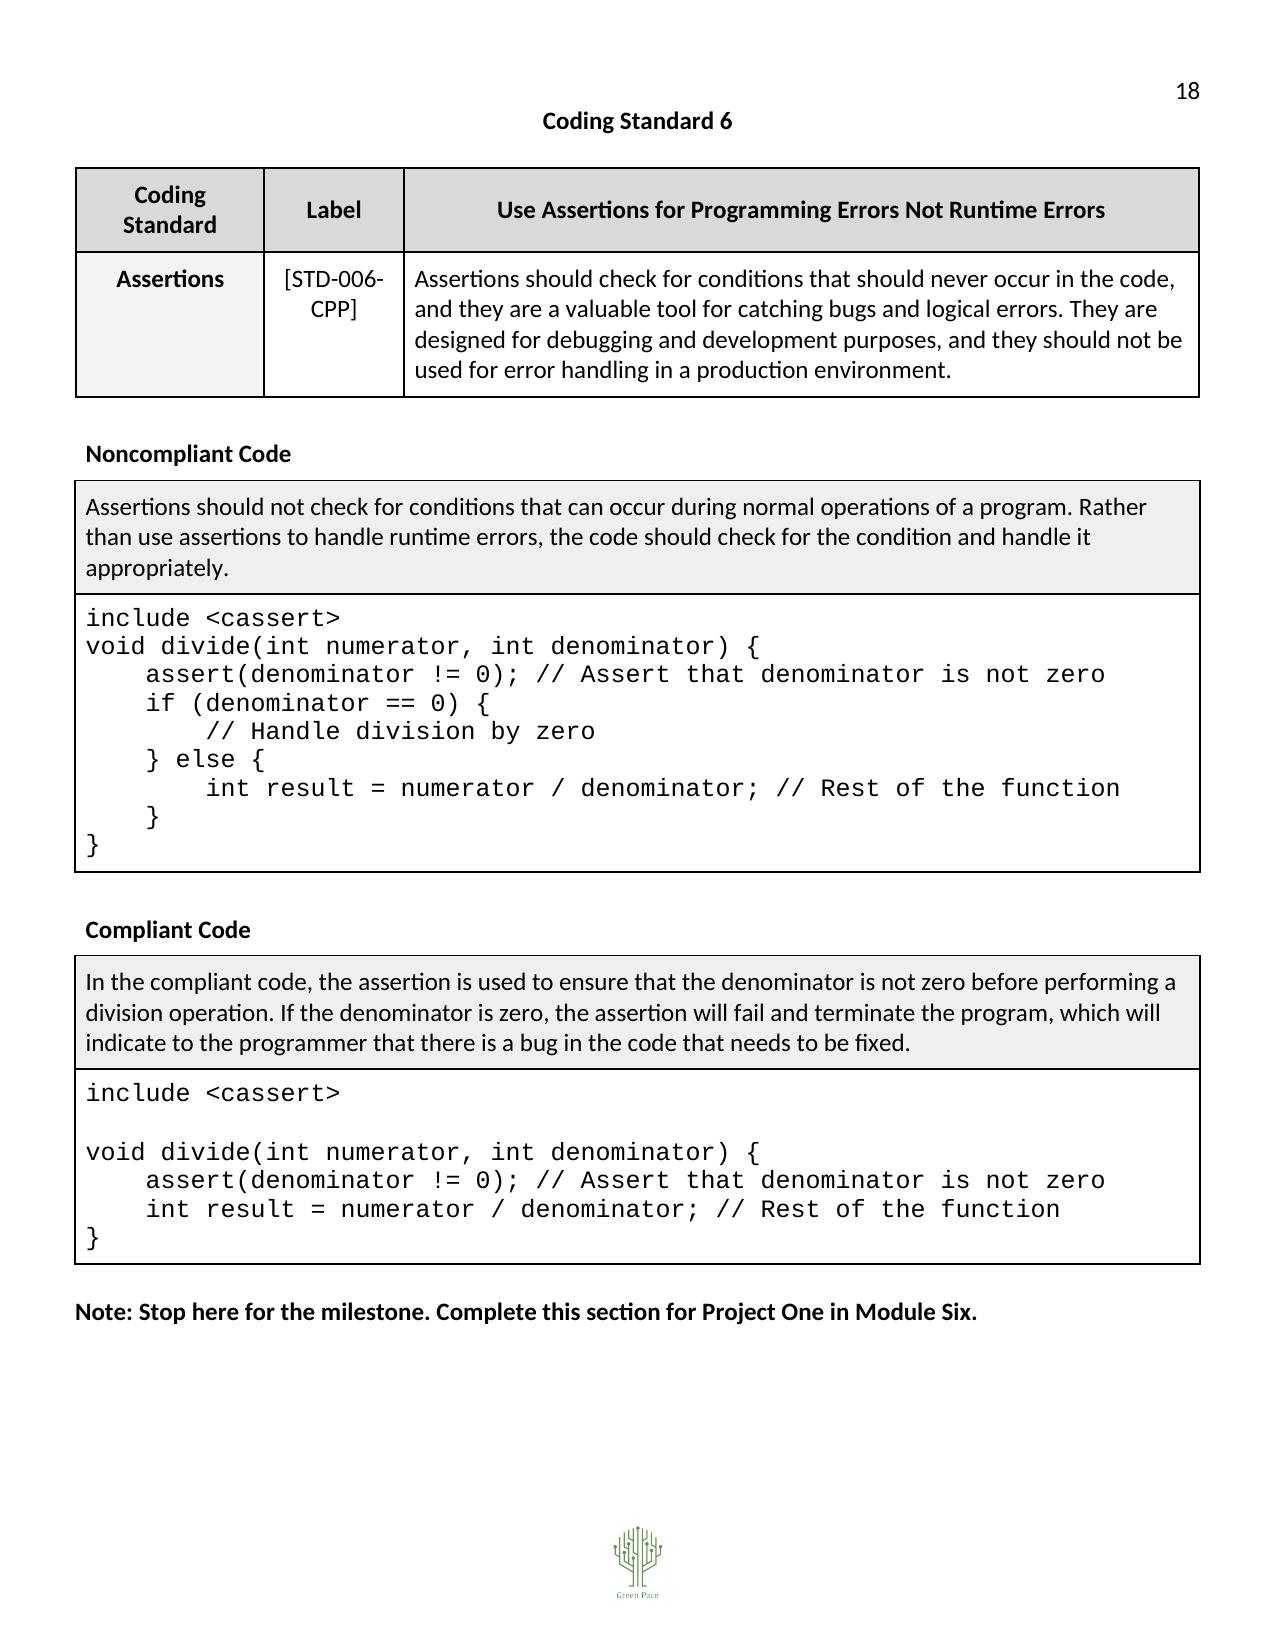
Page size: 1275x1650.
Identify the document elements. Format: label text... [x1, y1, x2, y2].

table_cell Assertions should check for conditions that should never occur in the code, and they are a valuable tool for catching bugs and logical errors. They are designed for debugging and development purposes, and they should not be used for error handling in a production environment. [405, 253, 1198, 396]
table_cell In the compliant code, the assertion is used to ensure that the denominator is not zero before performing a division operation. If the denominator is zero, the assertion will fail and terminate the program, which will indicate to the programmer that there is a bug in the code that needs to be fixed. [76, 956, 1199, 1068]
table_header Coding Standard [77, 169, 263, 251]
table_header Label [265, 169, 403, 251]
picture [605, 1521, 670, 1606]
text Note: Stop here for the milestone. Complete this section for Project One in Module Six. [75, 1296, 1200, 1326]
subtitle Coding Standard 6 [75, 106, 1200, 136]
table_cell Assertions should not check for conditions that can occur during normal operations of a program. Rather than use assertions to handle runtime errors, the code should check for the condition and handle it appropriately. [76, 481, 1199, 593]
table_header Compliant Code [75, 904, 1200, 955]
table_cell [STD-006-CPP] [265, 253, 403, 396]
table_header Use Assertions for Programming Errors Not Runtime Errors [405, 169, 1198, 251]
table_header Noncompliant Code [75, 428, 1200, 479]
table_cell Assertions [77, 253, 263, 396]
table_cell include <cassert> void divide(int numerator, int denominator) { assert(denominator != 0); // Assert that denominator is not zero int result = numerator / denominator; // Rest of the function } [76, 1070, 1199, 1263]
table_cell include <cassert> void divide(int numerator, int denominator) { assert(denominator != 0); // Assert that denominator is not zero if (denominator == 0) { // Handle division by zero } else { int result = numerator / denominator; // Rest of the function } } [76, 595, 1199, 871]
